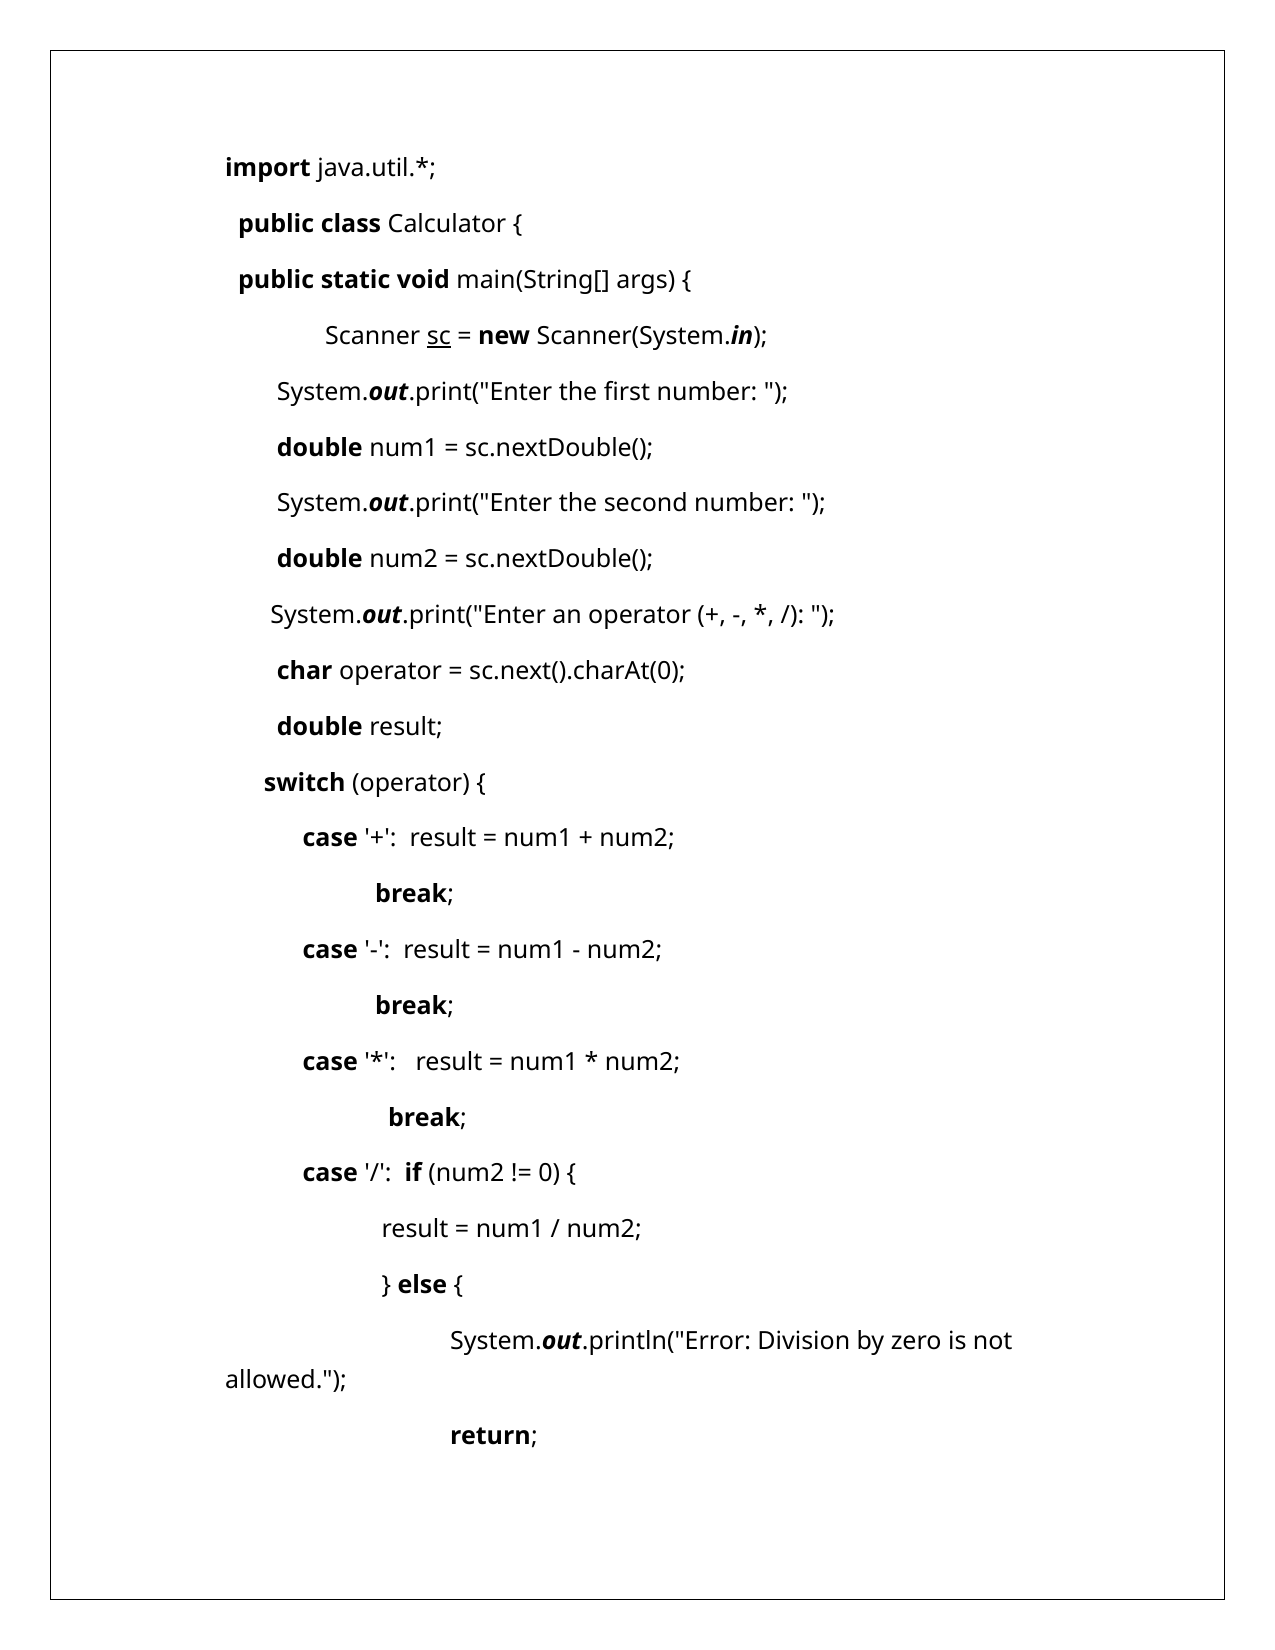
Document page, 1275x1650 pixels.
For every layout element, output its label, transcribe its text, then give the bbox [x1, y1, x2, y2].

text case '/': if (num2 != 0) { [225, 1155, 1125, 1189]
text System.out.print("Enter an operator (+, -, *, /): "); [225, 597, 1125, 631]
text } else { [225, 1267, 1125, 1301]
text System.out.println("Error: Division by zero is not allowed."); [225, 1322, 1125, 1396]
text switch (operator) { [225, 764, 1125, 798]
text public class Calculator { [225, 206, 1125, 240]
text result = num1 / num2; [225, 1211, 1125, 1245]
text double num2 = sc.nextDouble(); [225, 541, 1125, 575]
text import java.util.*; [225, 150, 1125, 184]
text public static void main(String[] args) { [225, 262, 1125, 296]
text break; [225, 876, 1125, 910]
text double result; [225, 708, 1125, 742]
text System.out.print("Enter the first number: "); [225, 373, 1125, 407]
text double num1 = sc.nextDouble(); [225, 429, 1125, 463]
text return; [225, 1417, 1125, 1452]
text System.out.print("Enter the second number: "); [225, 485, 1125, 519]
text char operator = sc.next().charAt(0); [225, 652, 1125, 687]
text Scanner sc = new Scanner(System.in); [225, 317, 1125, 352]
text break; [225, 1099, 1125, 1133]
text case '-': result = num1 - num2; [225, 932, 1125, 966]
text case '*': result = num1 * num2; [225, 1043, 1125, 1077]
text break; [225, 987, 1125, 1022]
text case '+': result = num1 + num2; [225, 820, 1125, 854]
